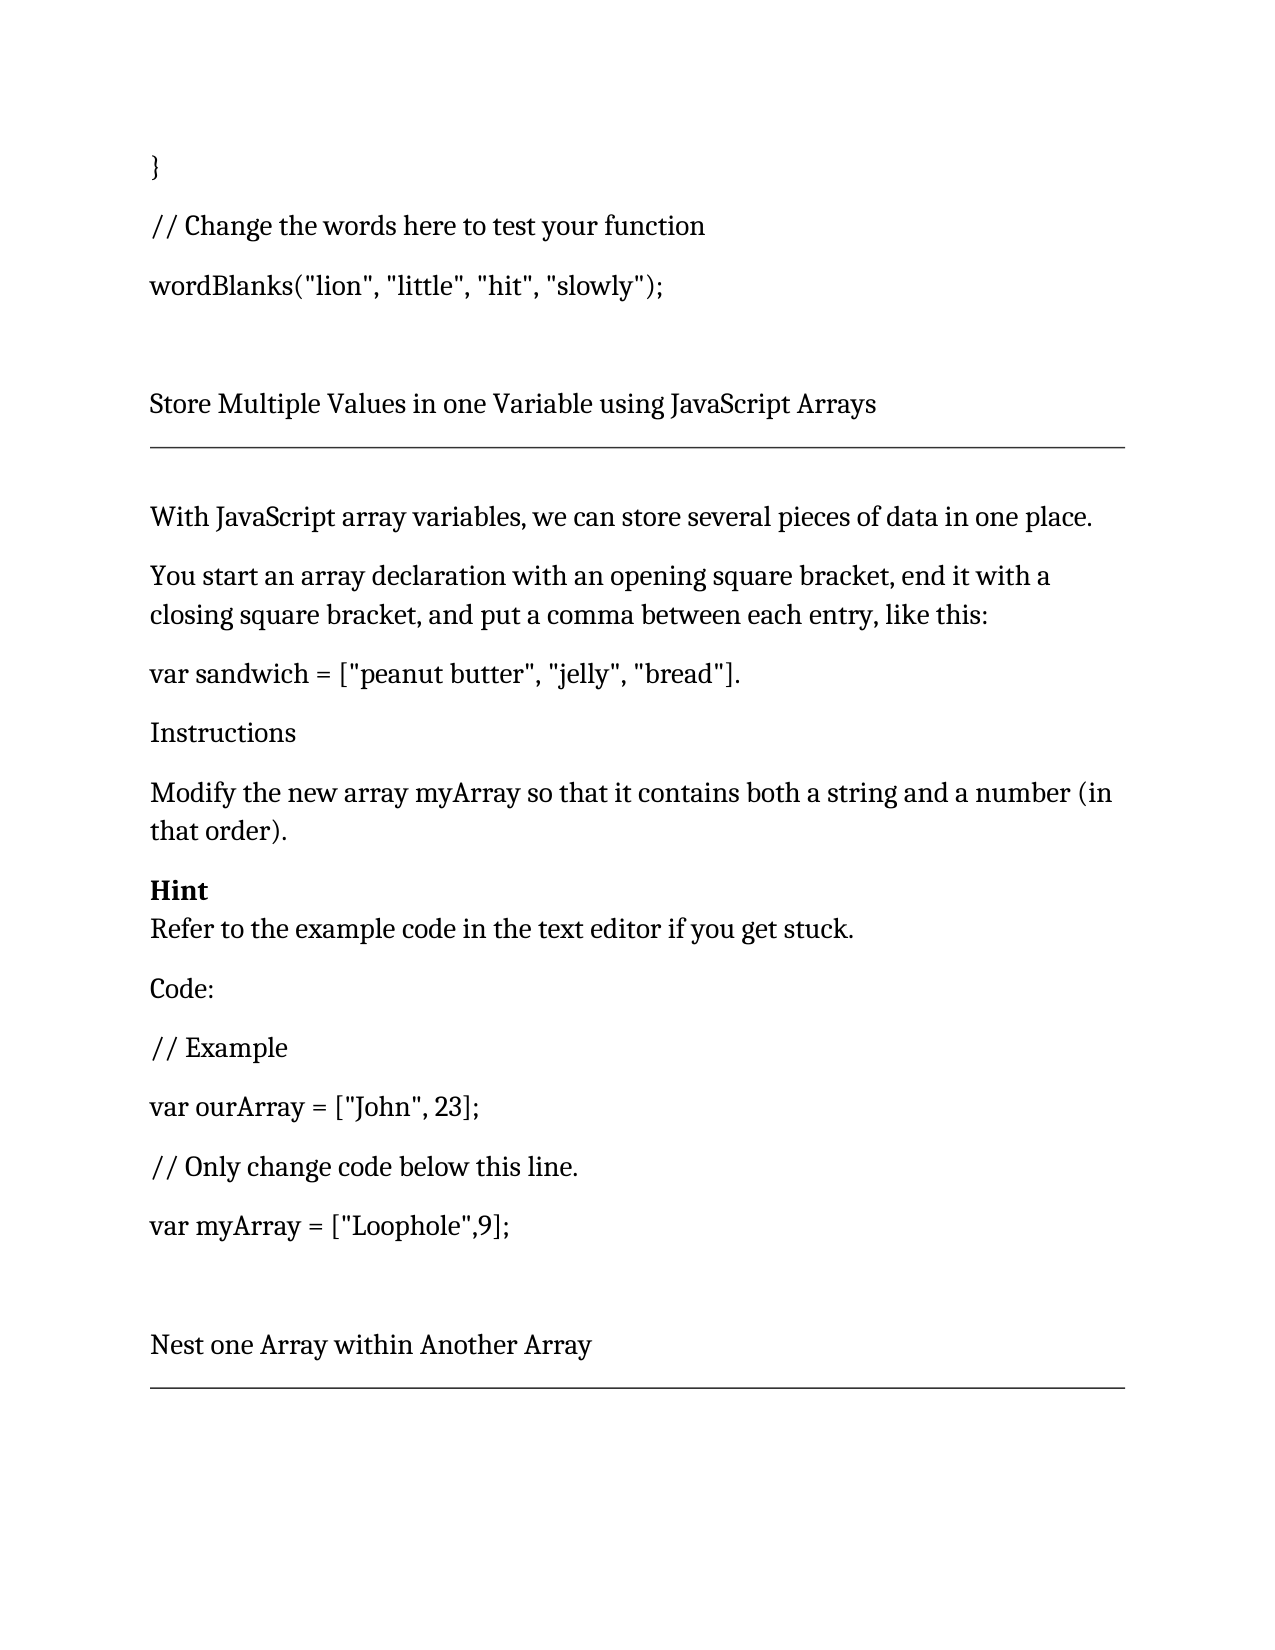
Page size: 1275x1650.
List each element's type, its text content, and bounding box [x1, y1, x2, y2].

text Code: [150, 972, 1125, 1005]
text // Only change code below this line. [150, 1150, 1125, 1183]
text Modify the new array myArray so that it contains both a string and a number (in that order). [150, 776, 1125, 848]
text Instructions [150, 717, 1125, 750]
text // Example [150, 1031, 1125, 1065]
text Hint Refer to the example code in the text editor if you get stuck. [150, 874, 1125, 946]
text var sandwich = ["peanut butter", "jelly", "bread"]. [150, 657, 1125, 691]
text Store Multiple Values in one Variable using JavaScript Arrays [150, 387, 1125, 421]
text You start an array declaration with an opening square bracket, end it with a closing square bracket, and put a comma between each entry, like this: [150, 559, 1125, 631]
text } [150, 150, 1125, 183]
text With JavaScript array variables, we can store several pieces of data in one place. [150, 500, 1125, 533]
text var myArray = ["Loophole",9]; [150, 1209, 1125, 1243]
text Nest one Array within Another Array [150, 1328, 1125, 1362]
text wordBlanks("lion", "little", "hit", "slowly"); [150, 269, 1125, 302]
text var ourArray = ["John", 23]; [150, 1091, 1125, 1124]
text // Change the words here to test your function [150, 209, 1125, 243]
